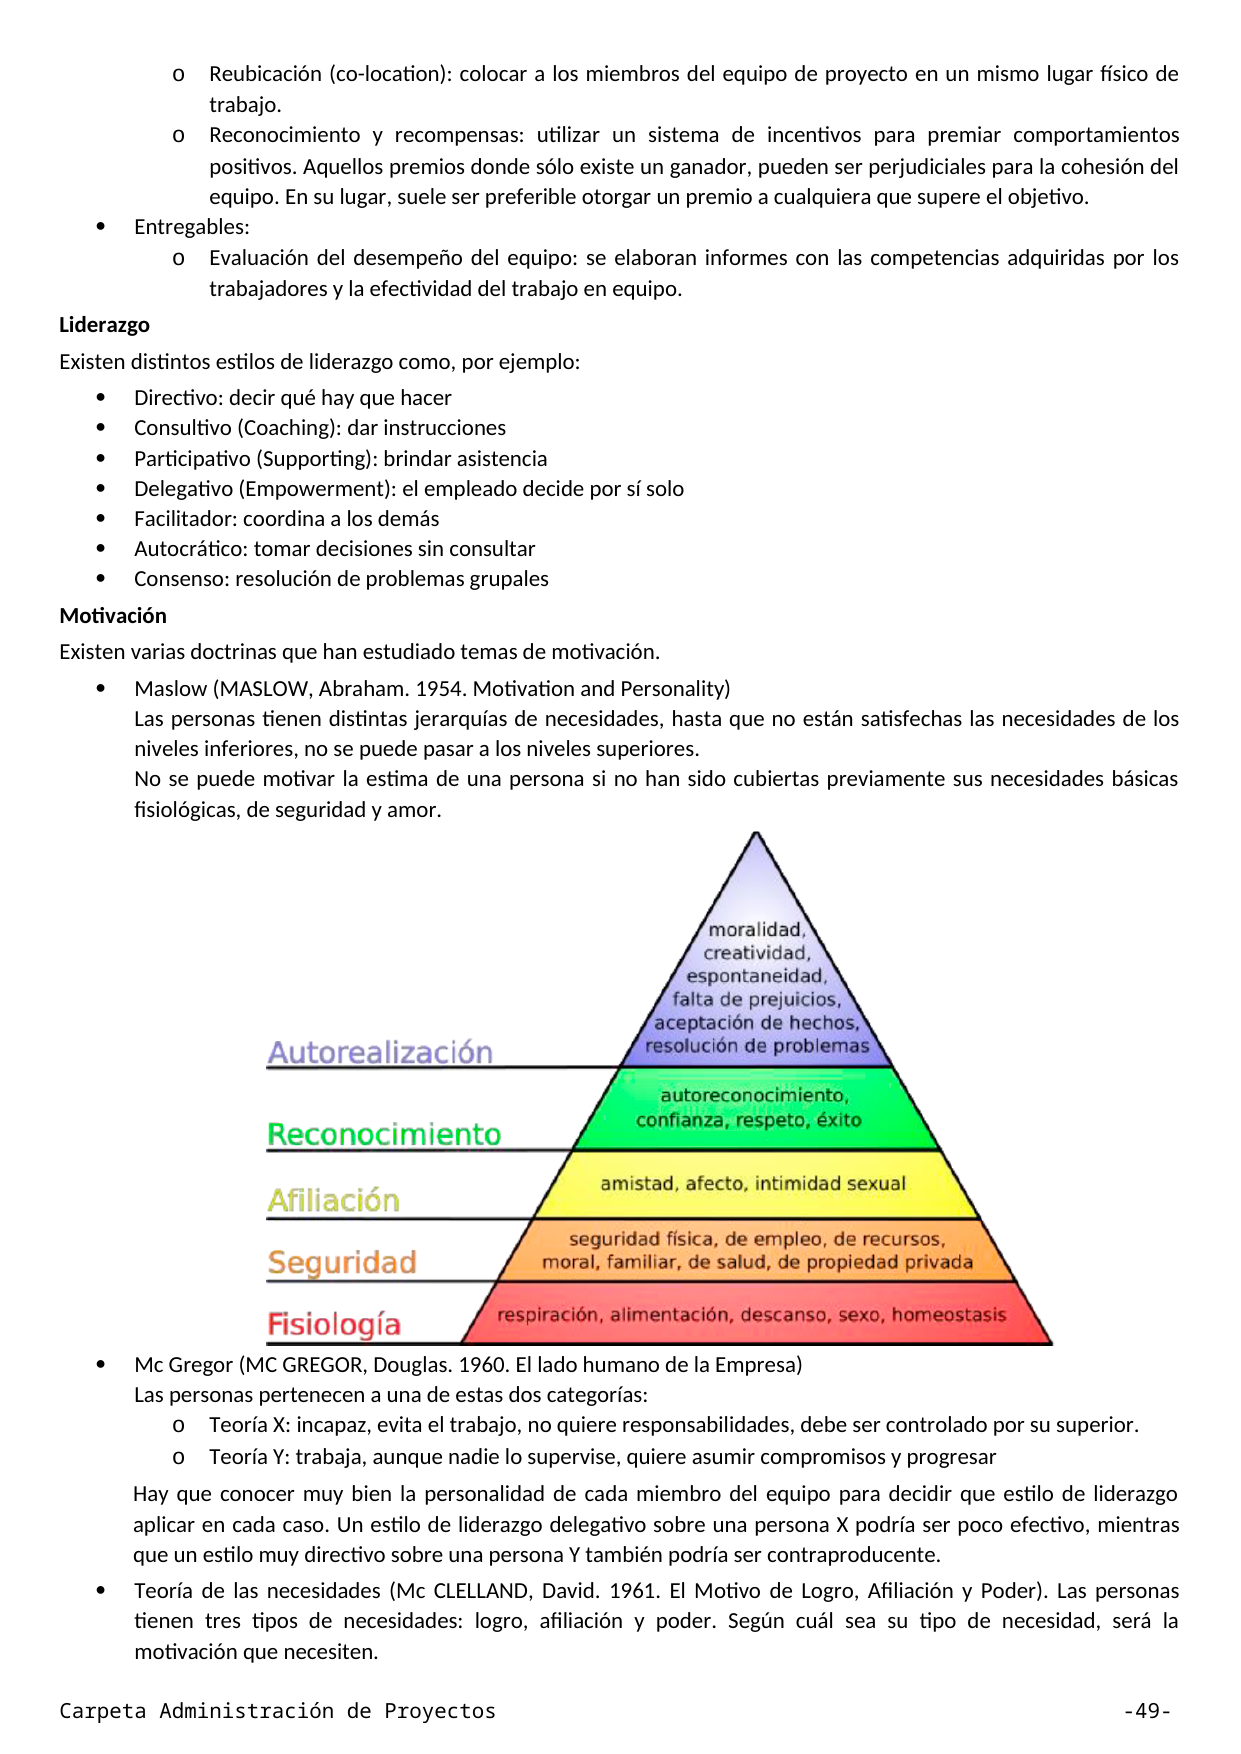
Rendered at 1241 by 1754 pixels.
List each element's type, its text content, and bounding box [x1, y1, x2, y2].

list No se puede motivar la estima de una persona si no han sido cubiertas previamente sus necesidades básicas fisiológicas, de seguridad y amor. [134, 764, 1181, 823]
list Entregables: [97, 212, 1181, 240]
list Las personas pertenecen a una de estas dos categorías: [134, 1380, 1181, 1408]
list Teoría de las necesidades (Mc CLELLAND, David. 1961. El Motivo de Logro, Afiliación y Poder). Las personas tienen tres tipos de necesidades: logro, afiliación y poder. Según cuál sea su tipo de necesidad, será la motivación que necesiten. [97, 1576, 1181, 1665]
list Mc Gregor (MC GREGOR, Douglas. 1960. El lado humano de la Empresa) [97, 1350, 1181, 1378]
list Autocrático: tomar decisiones sin consultar [97, 534, 1181, 562]
list Facilitador: coordina a los demás [97, 504, 1181, 532]
text Existen varias doctrinas que han estudiado temas de motivación. [59, 637, 1181, 666]
picture [260, 825, 1056, 1348]
text Hay que conocer muy bien la personalidad de cada miembro del equipo para decidir que estilo de liderazgo aplicar en cada caso. Un estilo de liderazgo delegativo sobre una persona X podría ser poco efectivo, mientras que un estilo muy directivo sobre una persona Y también podría ser contraproducente. [133, 1479, 1181, 1568]
list Consenso: resolución de problemas grupales [97, 564, 1181, 593]
list Teoría Y: trabaja, aunque nadie lo supervise, quiere asumir compromisos y progresar [172, 1442, 1181, 1471]
list Reubicación (co-location): colocar a los miembros del equipo de proyecto en un mismo lugar físico de trabajo. [172, 59, 1181, 118]
list Las personas tienen distintas jerarquías de necesidades, hasta que no están satisfechas las necesidades de los niveles inferiores, no se puede pasar a los niveles superiores. [134, 704, 1181, 762]
text Existen distintos estilos de liderazgo como, por ejemplo: [59, 347, 1181, 375]
list Participativo (Supporting): brindar asistencia [97, 444, 1181, 472]
list Reconocimiento y recompensas: utilizar un sistema de incentivos para premiar comportamientos positivos. Aquellos premios donde sólo existe un ganador, pueden ser perjudiciales para la cohesión del equipo. En su lugar, suele ser preferible otorgar un premio a cualquiera que supere el objetivo. [172, 121, 1181, 210]
list Delegativo (Empowerment): el empleado decide por sí solo [97, 474, 1181, 502]
text Liderazgo [59, 310, 1181, 338]
list Teoría X: incapaz, evita el trabajo, no quiere responsabilidades, debe ser controlado por su superior. [172, 1410, 1181, 1439]
text Motivación [59, 601, 1181, 629]
list Maslow (MASLOW, Abraham. 1954. Motivation and Personality) [97, 674, 1181, 702]
list Consultivo (Coaching): dar instrucciones [97, 413, 1181, 442]
list Evaluación del desempeño del equipo: se elaboran informes con las competencias adquiridas por los trabajadores y la efectividad del trabajo en equipo. [172, 243, 1181, 302]
list Directivo: decir qué hay que hacer [97, 383, 1181, 411]
